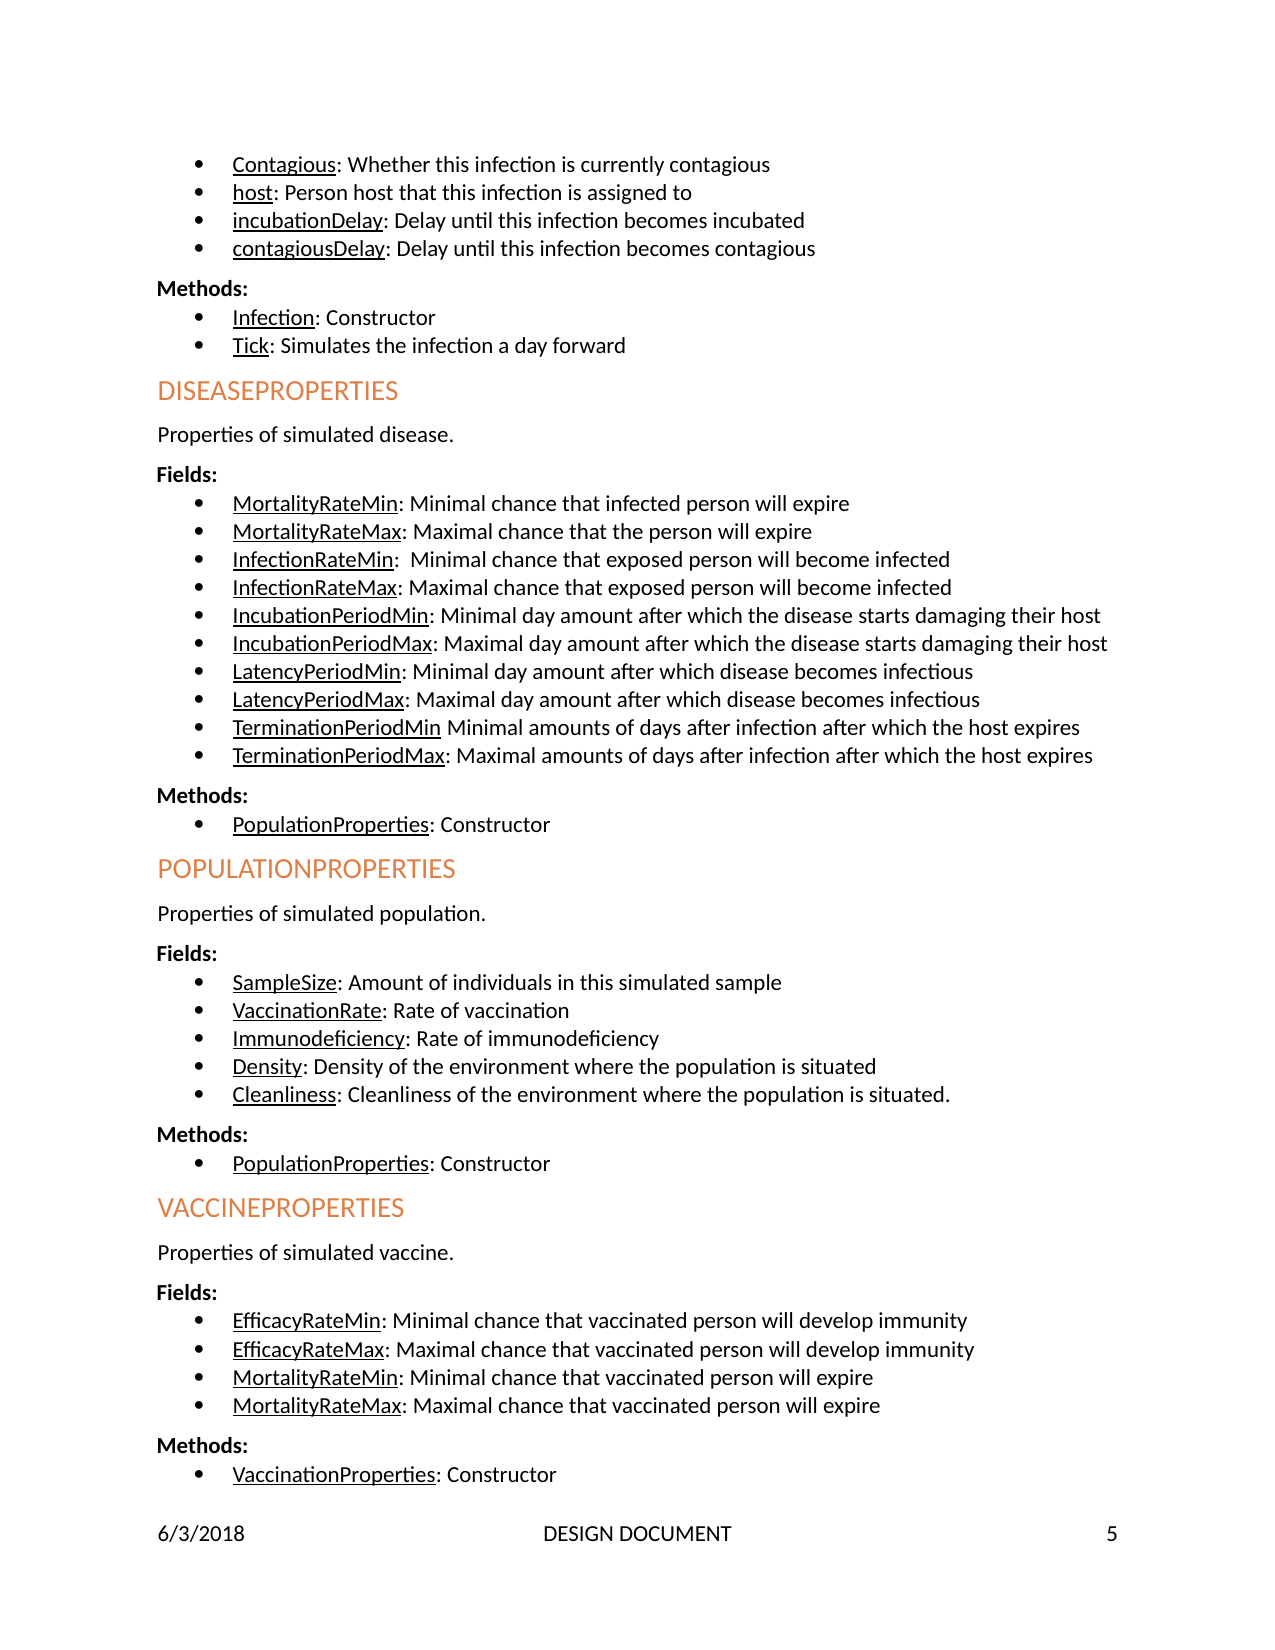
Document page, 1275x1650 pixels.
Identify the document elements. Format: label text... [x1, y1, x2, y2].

text Methods: [156, 1120, 1117, 1148]
list LatencyPeriodMax: Maximal day amount after which disease becomes infectious [195, 685, 1117, 713]
list Tick: Simulates the infection a day forward [195, 331, 1117, 359]
text Methods: [156, 1431, 1117, 1459]
text Fields: [156, 939, 1117, 967]
list MortalityRateMax: Maximal chance that the person will expire [195, 517, 1117, 545]
text Properties of simulated disease. [157, 420, 1117, 448]
list MortalityRateMin: Minimal chance that vaccinated person will expire [195, 1363, 1117, 1391]
text Fields: [156, 1278, 1117, 1306]
list Infection: Constructor [195, 303, 1117, 331]
list EfficacyRateMin: Minimal chance that vaccinated person will develop immunity [195, 1307, 1117, 1335]
list LatencyPeriodMin: Minimal day amount after which disease becomes infectious [195, 657, 1117, 685]
list MortalityRateMax: Maximal chance that vaccinated person will expire [195, 1391, 1117, 1419]
subtitle VaccineProperties [157, 1189, 1117, 1225]
list EfficacyRateMax: Maximal chance that vaccinated person will develop immunity [195, 1335, 1117, 1363]
list Immunodeficiency: Rate of immunodeficiency [195, 1024, 1117, 1052]
list TerminationPeriodMax: Maximal amounts of days after infection after which the host expires [195, 741, 1117, 769]
list host: Person host that this infection is assigned to [195, 178, 1117, 206]
text Properties of simulated population. [157, 899, 1117, 927]
list PopulationProperties: Constructor [195, 1149, 1117, 1177]
list PopulationProperties: Constructor [195, 810, 1117, 838]
list InfectionRateMin: Minimal chance that exposed person will become infected [195, 545, 1117, 573]
subtitle PopulationProperties [157, 851, 1117, 886]
list incubationDelay: Delay until this infection becomes incubated [195, 206, 1117, 234]
list VaccinationProperties: Constructor [195, 1460, 1117, 1488]
list Cleanliness: Cleanliness of the environment where the population is situated. [195, 1080, 1117, 1108]
text Methods: [156, 274, 1117, 303]
text Properties of simulated vaccine. [157, 1238, 1117, 1266]
list VaccinationRate: Rate of vaccination [195, 996, 1117, 1024]
list contagiousDelay: Delay until this infection becomes contagious [195, 234, 1117, 262]
list IncubationPeriodMax: Maximal day amount after which the disease starts damaging their host [195, 629, 1117, 657]
list MortalityRateMin: Minimal chance that infected person will expire [195, 489, 1117, 517]
list Contagious: Whether this infection is currently contagious [195, 150, 1117, 178]
list TerminationPeriodMin Minimal amounts of days after infection after which the host expires [195, 713, 1117, 741]
text Fields: [156, 460, 1117, 488]
list SampleSize: Amount of individuals in this simulated sample [195, 968, 1117, 996]
text Methods: [156, 782, 1117, 809]
list Density: Density of the environment where the population is situated [195, 1052, 1117, 1080]
list InfectionRateMax: Maximal chance that exposed person will become infected [195, 573, 1117, 601]
subtitle DiseaseProperties [157, 372, 1117, 407]
list IncubationPeriodMin: Minimal day amount after which the disease starts damaging their host [195, 601, 1117, 629]
